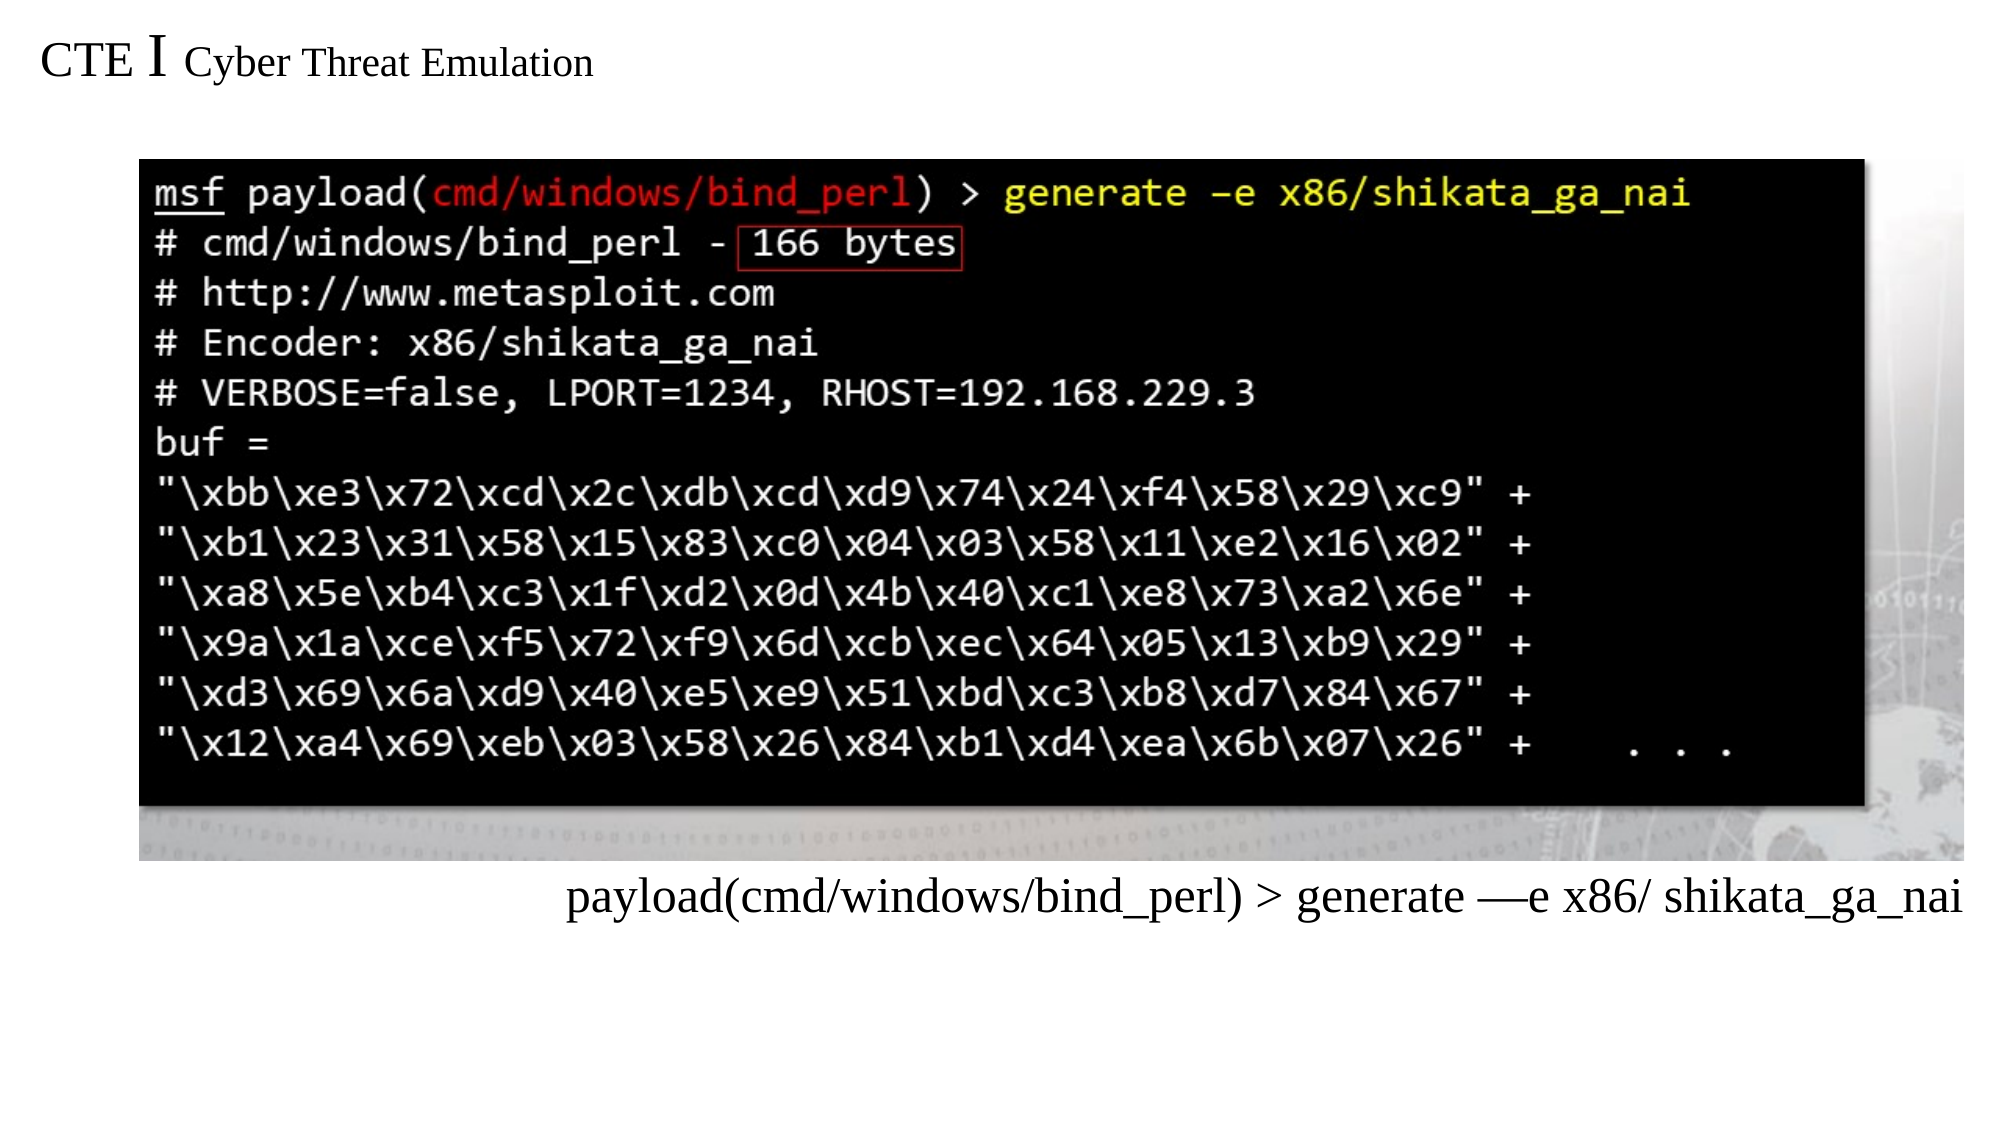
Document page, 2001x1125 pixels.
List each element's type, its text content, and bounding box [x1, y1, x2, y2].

picture [139, 159, 1965, 861]
